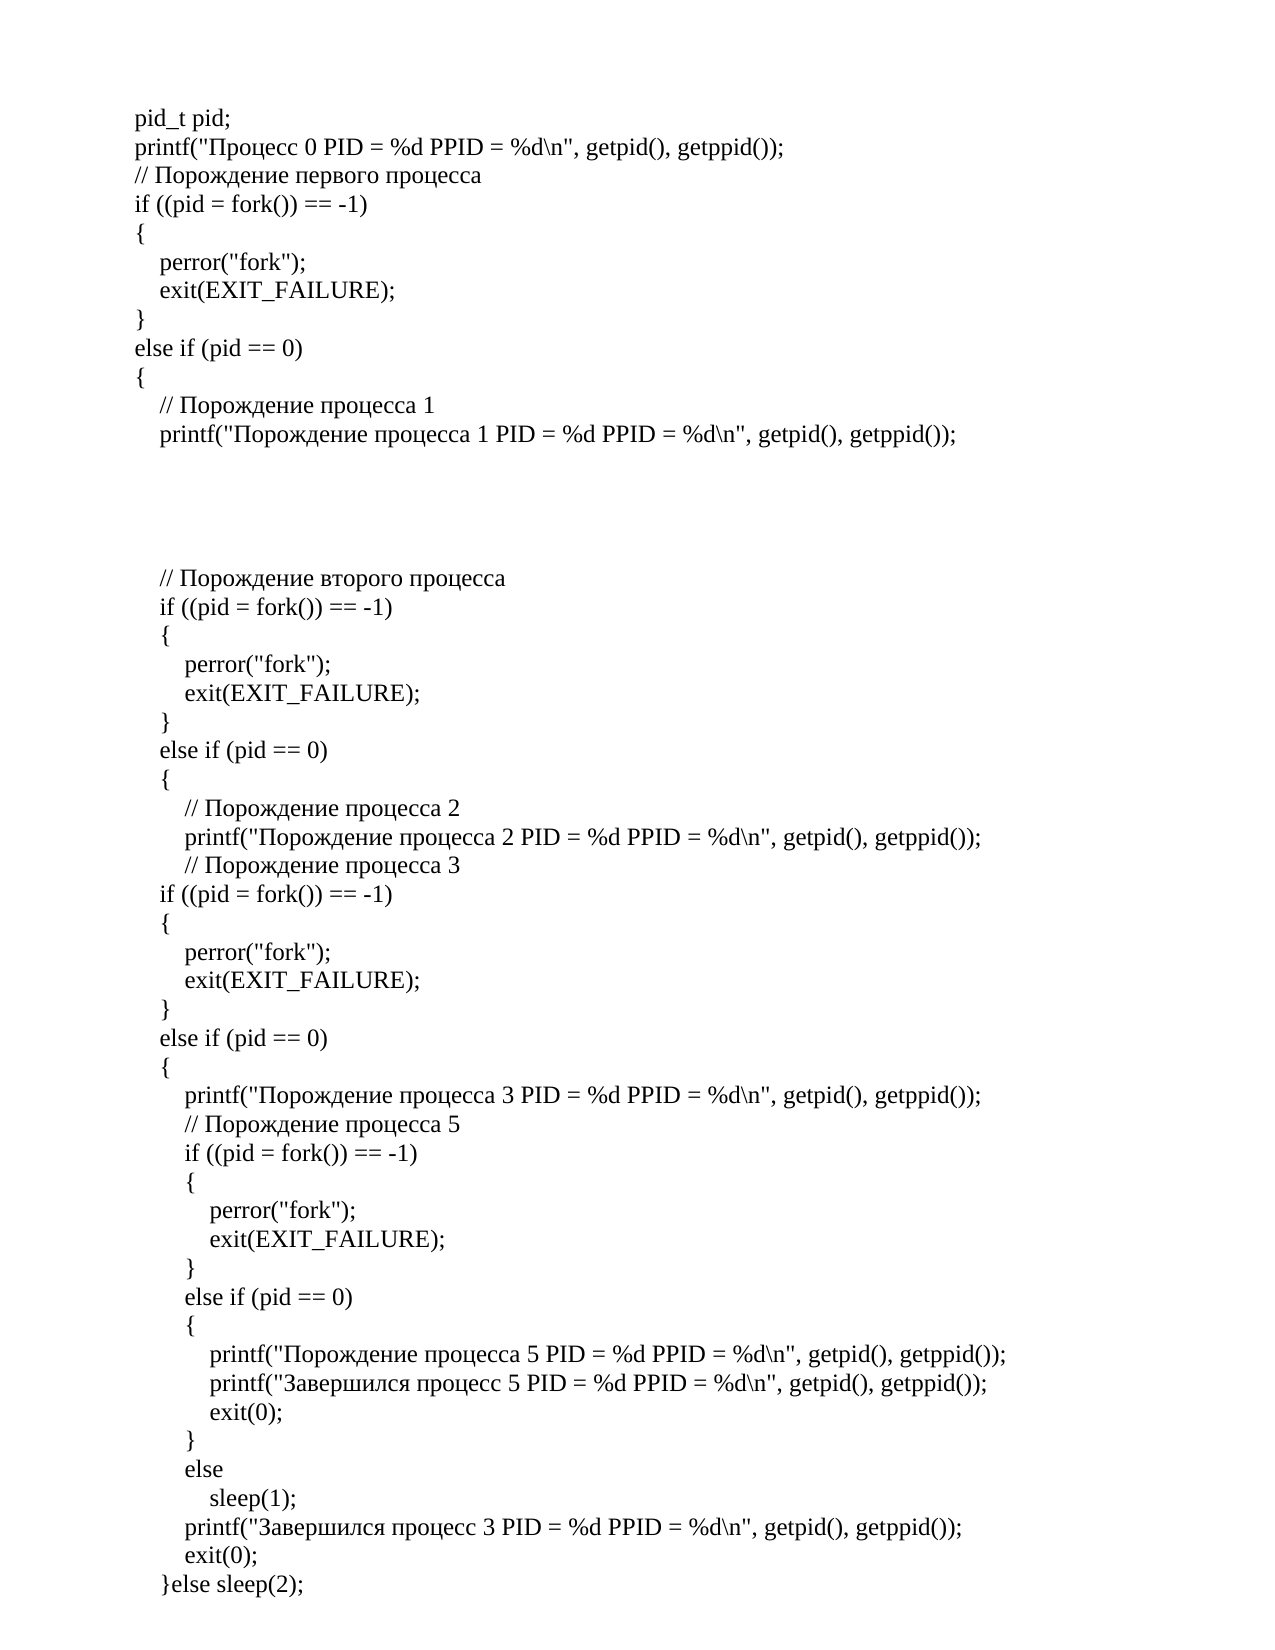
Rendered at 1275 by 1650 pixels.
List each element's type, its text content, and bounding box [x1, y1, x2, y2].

text { [109, 1310, 1172, 1339]
text } [109, 707, 1172, 735]
text exit(EXIT_FAILURE); [109, 1224, 1172, 1253]
text // Порождение процесса 5 [109, 1109, 1172, 1138]
text // Порождение процесса 1 [109, 390, 1172, 419]
text // Порождение процесса 2 [109, 793, 1172, 822]
text printf("Завершился процесс 3 PID = %d PPID = %d\n", getpid(), getppid()); [109, 1512, 1172, 1540]
text exit(0); [109, 1540, 1172, 1569]
text pid_t pid; [109, 103, 1172, 132]
text perror("fork"); [109, 937, 1172, 965]
text } [109, 304, 1172, 333]
text } [109, 1425, 1172, 1454]
text exit(EXIT_FAILURE); [109, 275, 1172, 304]
text exit(EXIT_FAILURE); [109, 965, 1172, 994]
text printf("Порождение процесса 2 PID = %d PPID = %d\n", getpid(), getppid()); [109, 822, 1172, 850]
text else if (pid == 0) [109, 1023, 1172, 1052]
text perror("fork"); [109, 649, 1172, 678]
text { [109, 620, 1172, 649]
text } [109, 1253, 1172, 1282]
text { [109, 1052, 1172, 1080]
text { [109, 1167, 1172, 1195]
text else if (pid == 0) [109, 333, 1172, 362]
text if ((pid = fork()) == -1) [109, 592, 1172, 620]
text sleep(1); [109, 1483, 1172, 1512]
text { [109, 218, 1172, 247]
text printf("Порождение процесса 1 PID = %d PPID = %d\n", getpid(), getppid()); [109, 419, 1172, 448]
text else if (pid == 0) [109, 1282, 1172, 1310]
text { [109, 764, 1172, 793]
text // Порождение второго процесса [109, 563, 1172, 592]
text else if (pid == 0) [109, 735, 1172, 764]
text } [109, 994, 1172, 1023]
text exit(0); [109, 1397, 1172, 1425]
text if ((pid = fork()) == -1) [109, 1138, 1172, 1167]
text }else sleep(2); [109, 1569, 1172, 1598]
text exit(EXIT_FAILURE); [109, 678, 1172, 707]
text printf("Порождение процесса 5 PID = %d PPID = %d\n", getpid(), getppid()); [109, 1339, 1172, 1368]
text { [109, 362, 1172, 390]
text // Порождение процесса 3 [109, 850, 1172, 879]
text perror("fork"); [109, 1195, 1172, 1224]
text printf("Завершился процесс 5 PID = %d PPID = %d\n", getpid(), getppid()); [109, 1368, 1172, 1397]
text if ((pid = fork()) == -1) [109, 189, 1172, 218]
text printf("Порождение процесса 3 PID = %d PPID = %d\n", getpid(), getppid()); [109, 1080, 1172, 1109]
text printf("Процесс 0 PID = %d PPID = %d\n", getpid(), getppid()); [109, 132, 1172, 160]
text else [109, 1454, 1172, 1483]
text { [109, 908, 1172, 937]
text perror("fork"); [109, 247, 1172, 275]
text if ((pid = fork()) == -1) [109, 879, 1172, 908]
text // Порождение первого процесса [109, 160, 1172, 189]
